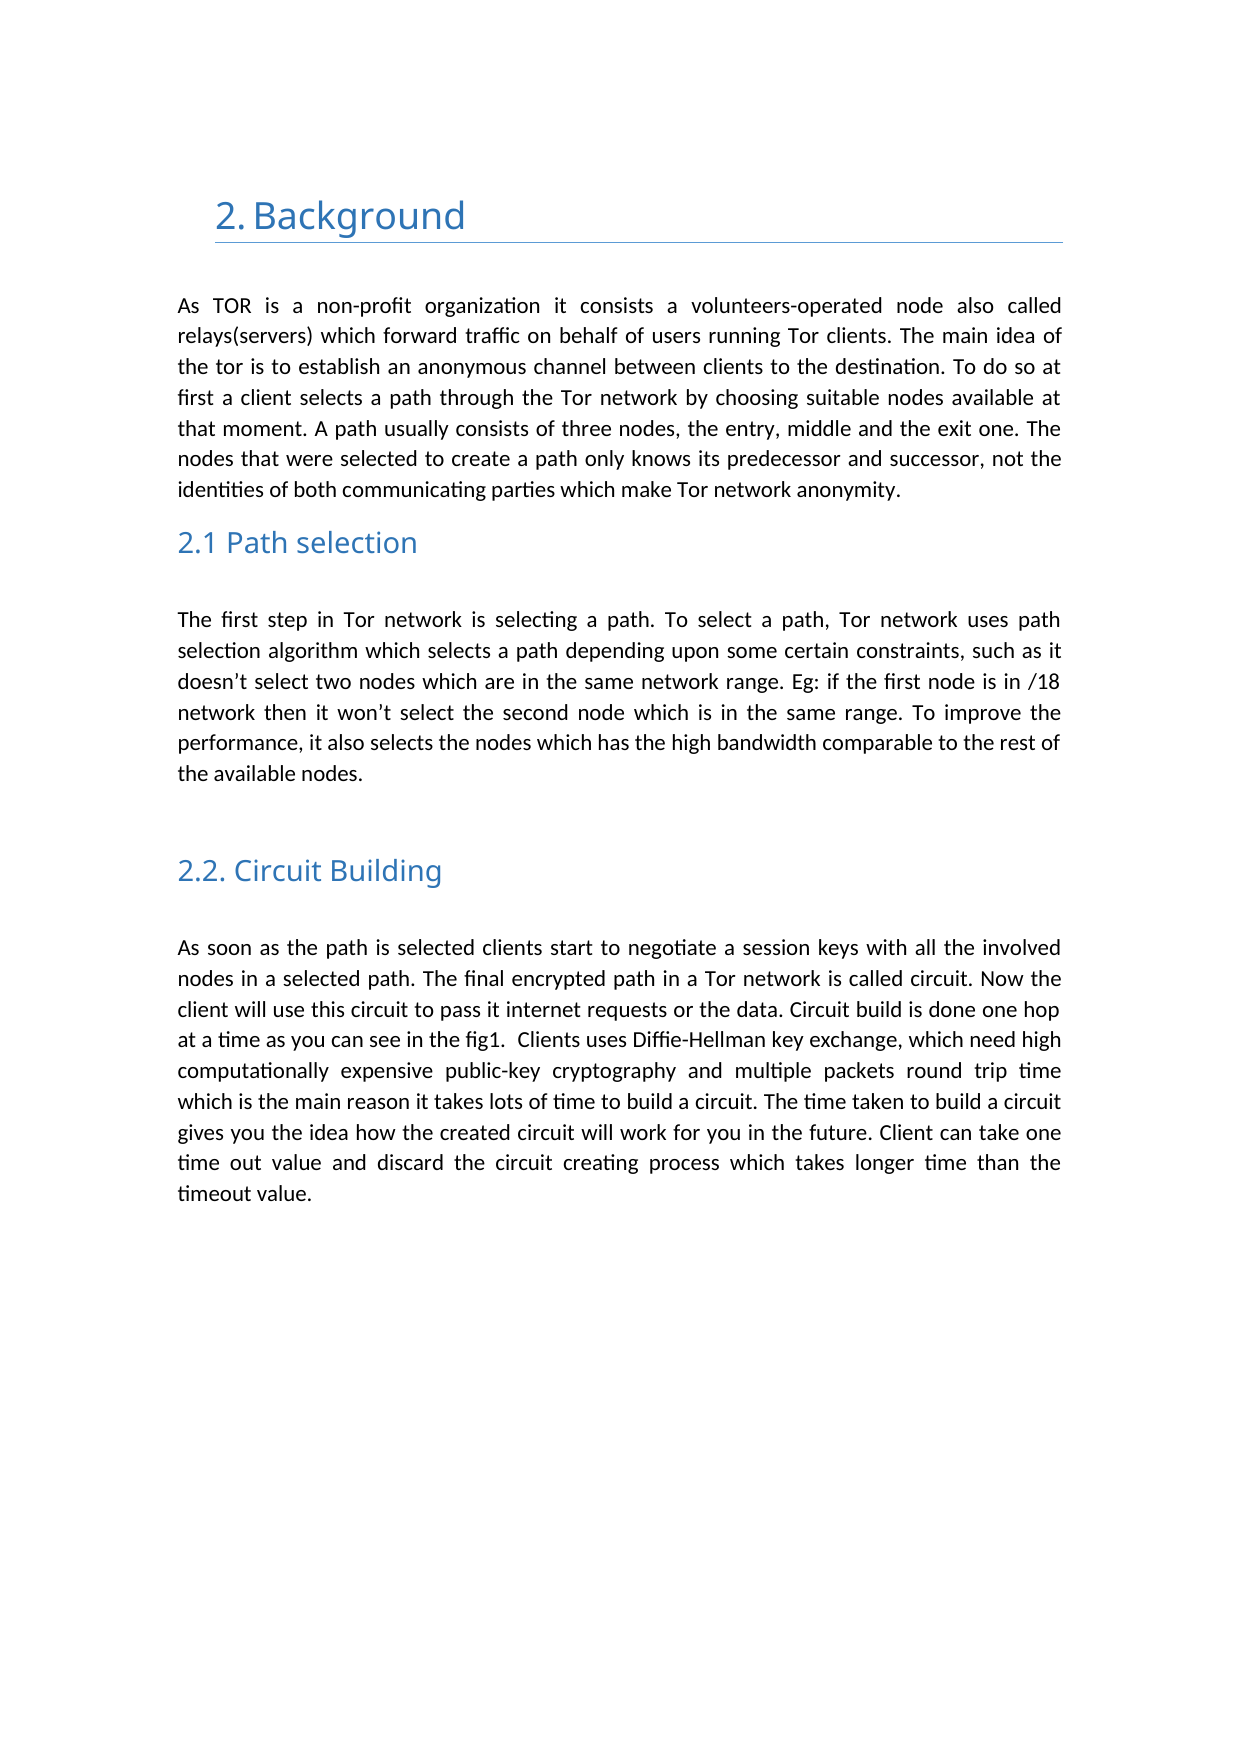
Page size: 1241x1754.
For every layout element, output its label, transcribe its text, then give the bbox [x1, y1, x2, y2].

subtitle 2.2. Circuit Building [177, 850, 1063, 890]
text The first step in Tor network is selecting a path. To select a path, Tor network uses path selection algorithm which selects a path depending upon some certain constraints, such as it doesn’t select two nodes which are in the same network range. Eg: if the first node is in /18 network then it won’t select the second node which is in the same range. To improve the performance, it also selects the nodes which has the high bandwidth comparable to the rest of the available nodes. [177, 606, 1063, 787]
subtitle Background [215, 189, 1063, 242]
subtitle 2.1 Path selection [177, 523, 1063, 562]
text As soon as the path is selected clients start to negotiate a session keys with all the involved nodes in a selected path. The final encrypted path in a Tor network is called circuit. Now the client will use this circuit to pass it internet requests or the data. Circuit build is done one hop at a time as you can see in the fig1. Clients uses Diffie-Hellman key exchange, which need high computationally expensive public-key cryptography and multiple packets round trip time which is the main reason it takes lots of time to build a circuit. The time taken to build a circuit gives you the idea how the created circuit will work for you in the future. Client can take one time out value and discard the circuit creating process which takes longer time than the timeout value. [177, 933, 1063, 1207]
text As TOR is a non-profit organization it consists a volunteers-operated node also called relays(servers) which forward traffic on behalf of users running Tor clients. The main idea of the tor is to establish an anonymous channel between clients to the destination. To do so at first a client selects a path through the Tor network by choosing suitable nodes available at that moment. A path usually consists of three nodes, the entry, middle and the exit one. The nodes that were selected to create a path only knows its predecessor and successor, not the identities of both communicating parties which make Tor network anonymity. [177, 291, 1063, 503]
